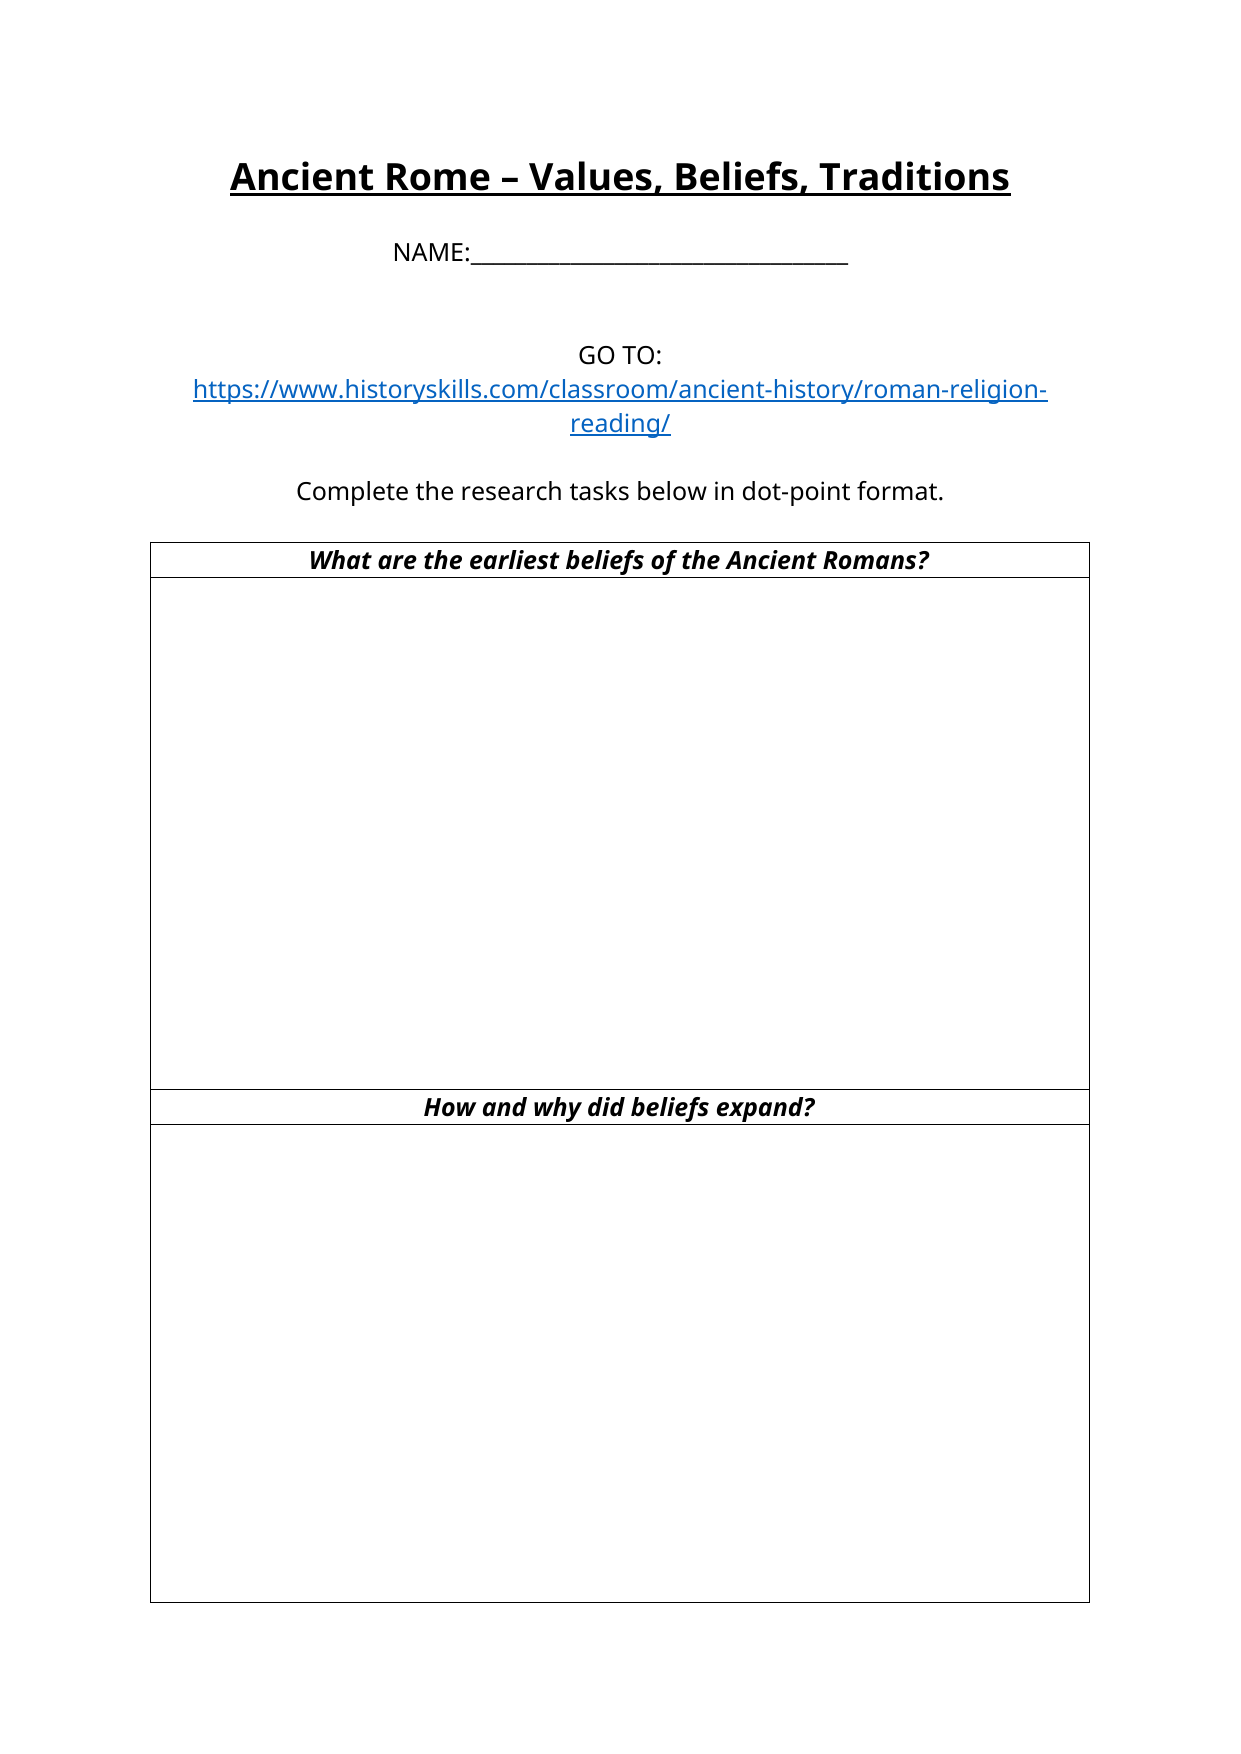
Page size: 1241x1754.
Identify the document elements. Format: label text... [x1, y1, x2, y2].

text NAME:__________________________________ [150, 235, 1090, 269]
text Ancient Rome – Values, Beliefs, Traditions [150, 150, 1090, 201]
table_header What are the earliest beliefs of the Ancient Romans? [151, 543, 1089, 577]
text GO TO: [150, 337, 1090, 371]
table_cell [151, 578, 1089, 1089]
table_cell [151, 1125, 1089, 1602]
text https://www.historyskills.com/classroom/ancient-history/roman-religion-reading/ [150, 371, 1090, 439]
text Complete the research tasks below in dot-point format. [150, 473, 1090, 508]
table_cell How and why did beliefs expand? [151, 1090, 1089, 1124]
